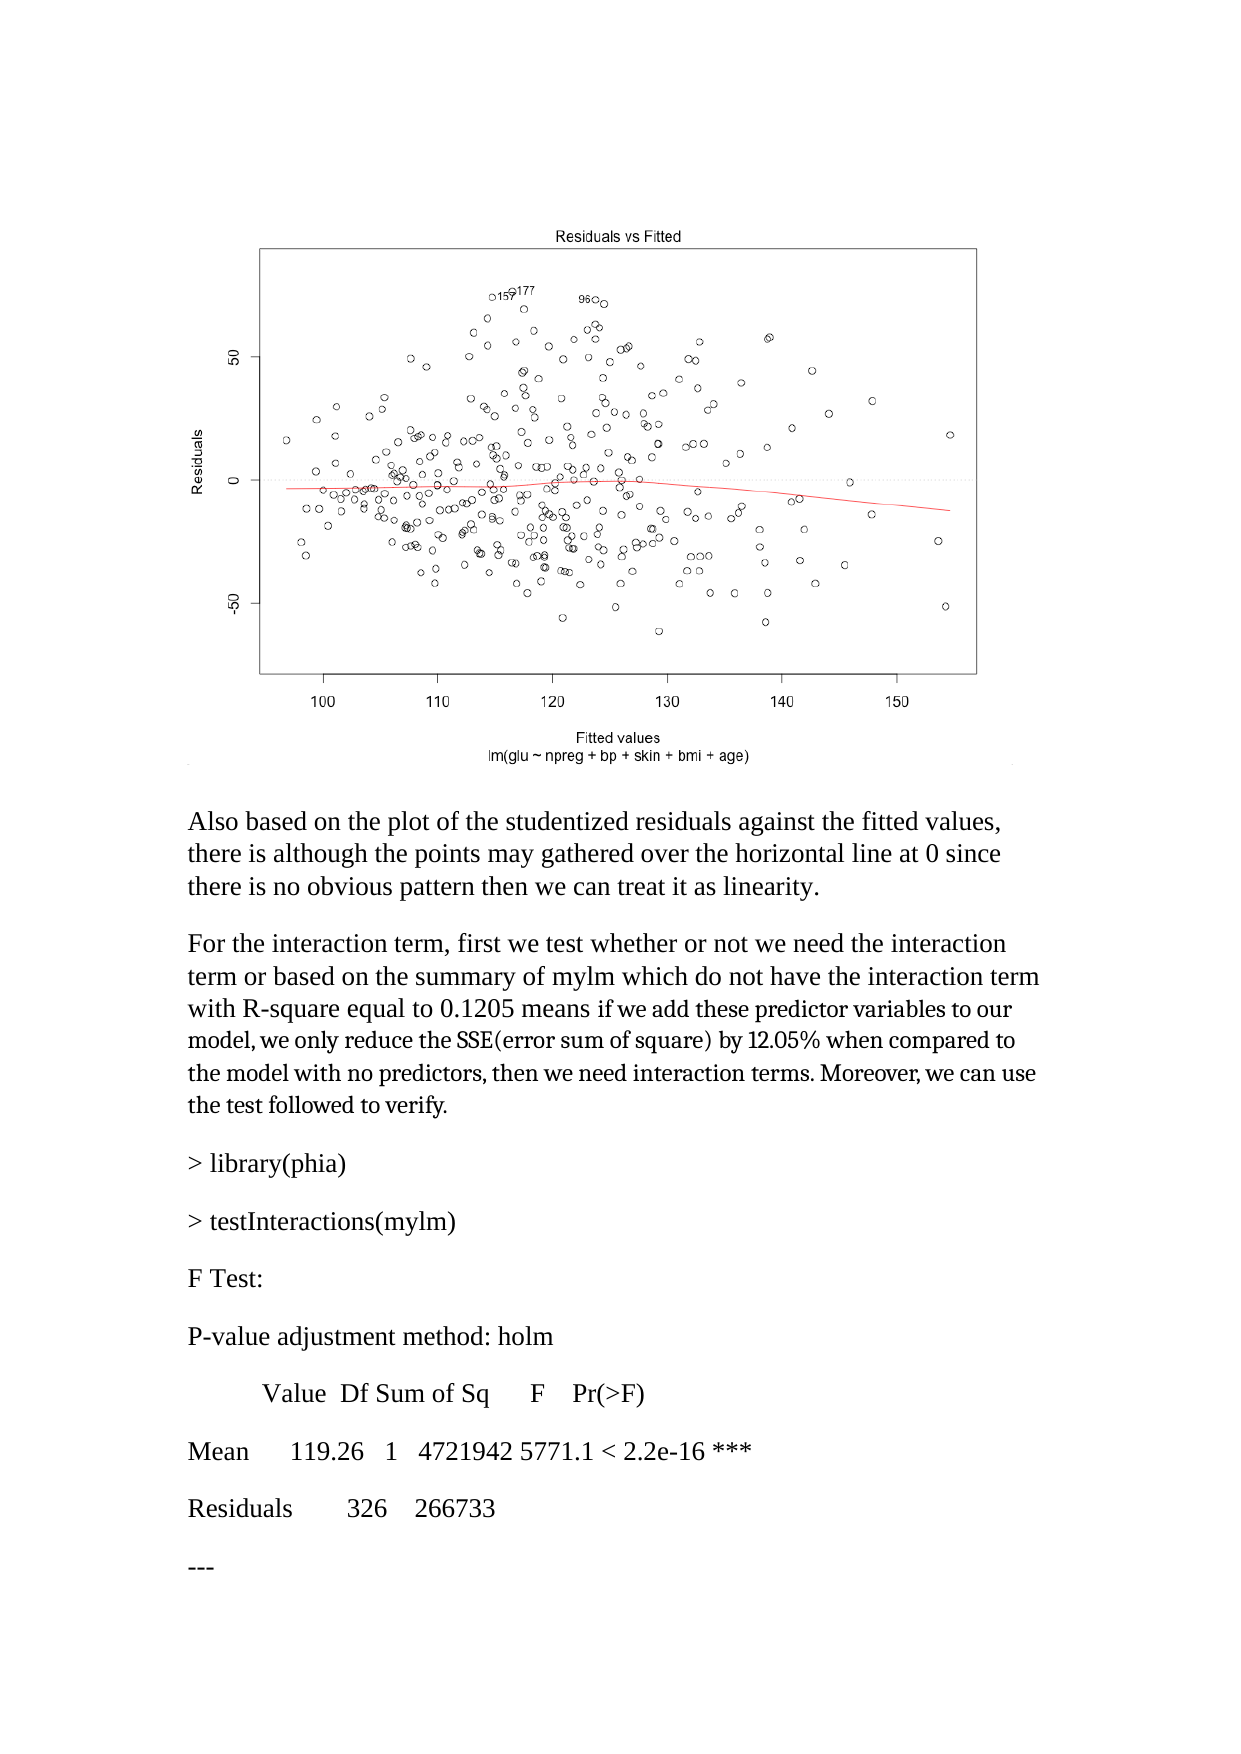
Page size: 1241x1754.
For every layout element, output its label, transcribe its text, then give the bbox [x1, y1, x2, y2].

text Mean 119.26 1 4721942 5771.1 < 2.2e-16 *** [187, 1434, 1053, 1467]
picture [187, 176, 1013, 765]
text Residuals 326 266733 [187, 1492, 1053, 1524]
text Also based on the plot of the studentized residuals against the fitted values, there is although the points may gathered over the horizontal line at 0 since there is no obvious pattern then we can treat it as linearity. [187, 804, 1053, 902]
text Value Df Sum of Sq F Pr(>F) [187, 1377, 1053, 1409]
text For the interaction term, first we test whether or not we need the interaction term or based on the summary of mylm which do not have the interaction term with R-square equal to 0.1205 means if we add these predictor variables to our model, we only reduce the SSE(error sum of square) by 12.05% when compared to the model with no predictors, then we need interaction terms. Moreover, we can use the test followed to verify. [187, 927, 1053, 1122]
text F Test: [187, 1262, 1053, 1294]
text > library(phia) [187, 1147, 1053, 1179]
text --- [187, 1549, 1053, 1582]
text P-value adjustment method: holm [187, 1319, 1053, 1352]
text > testInteractions(mylm) [187, 1204, 1053, 1237]
